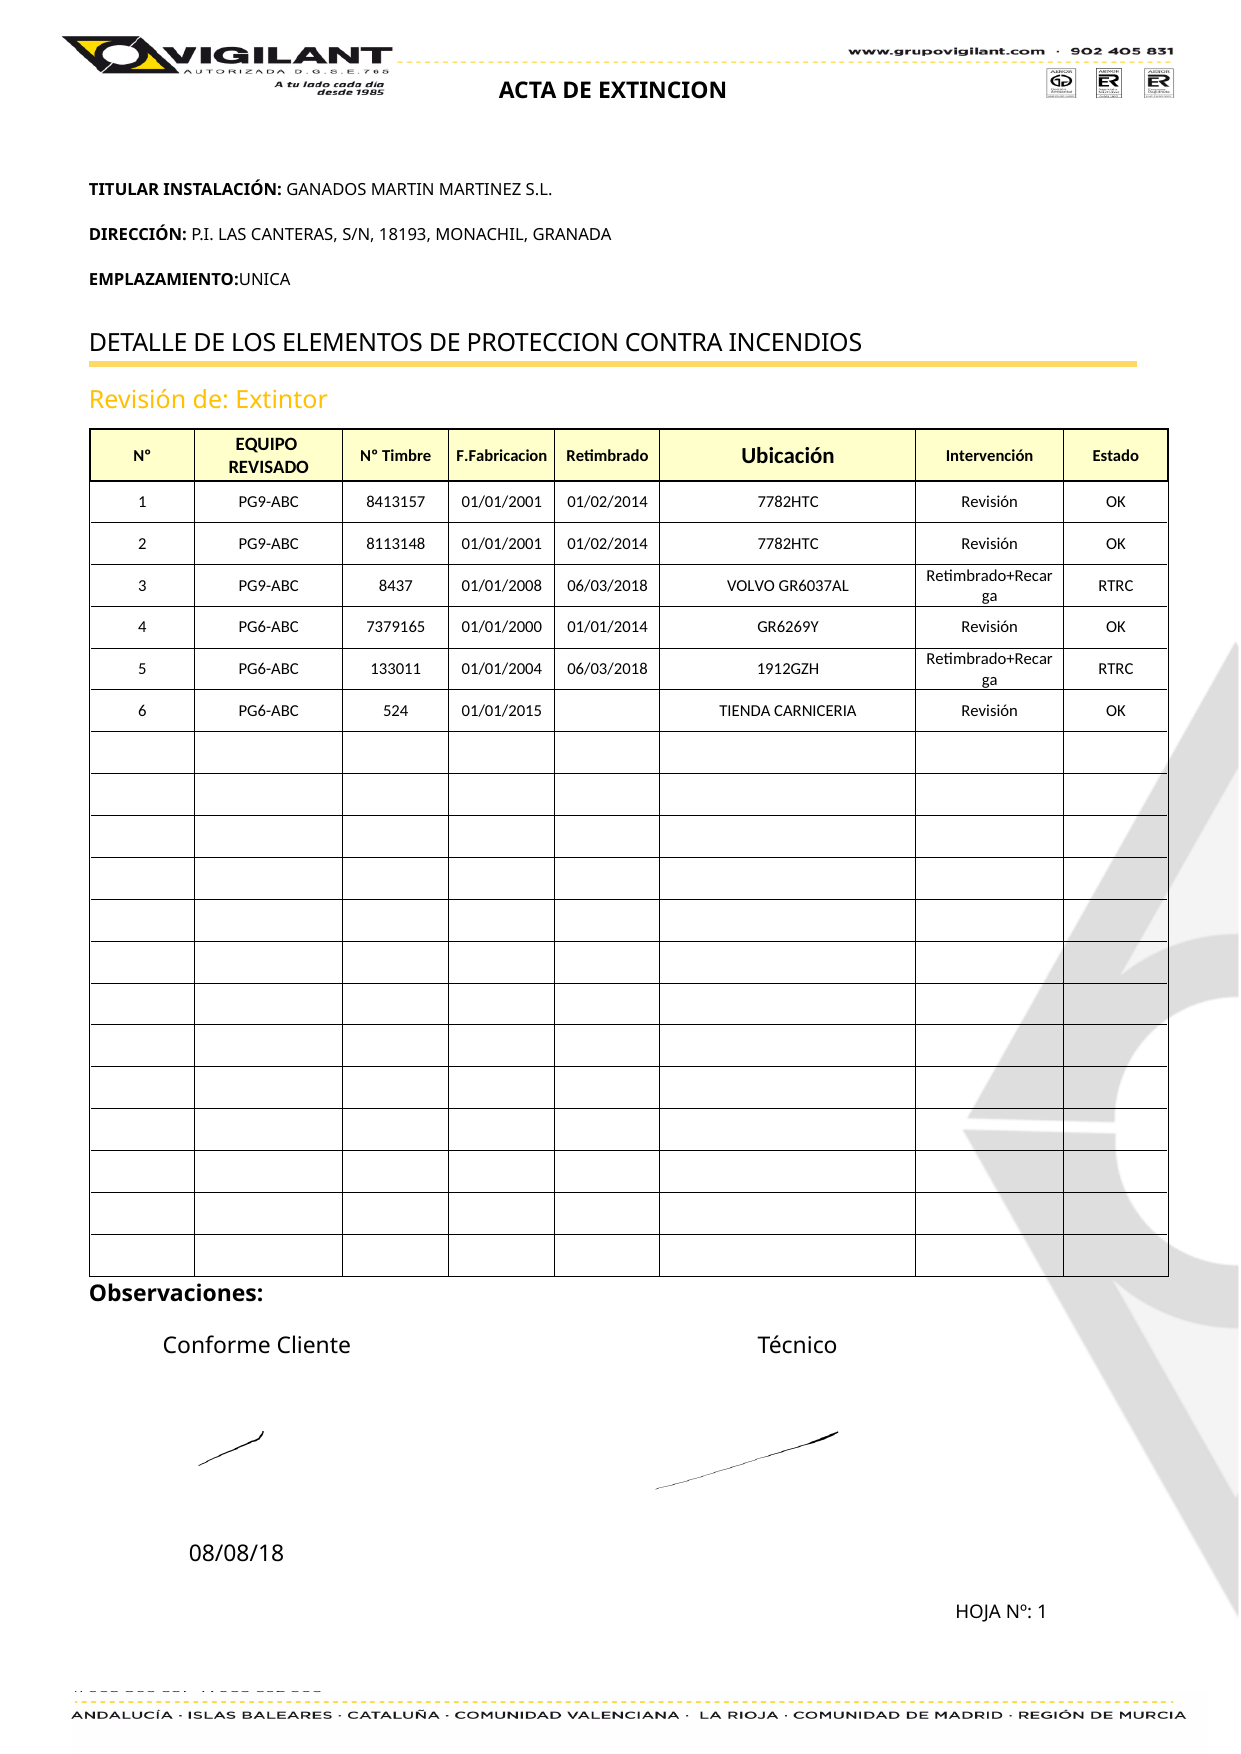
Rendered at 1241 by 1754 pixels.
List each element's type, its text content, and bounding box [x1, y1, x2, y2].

table_cell 2 [90, 522, 194, 564]
table_cell [555, 1151, 659, 1192]
table_cell [449, 984, 554, 1024]
table_cell 01/02/2014 [555, 482, 659, 522]
table_cell [555, 690, 659, 731]
table_cell [90, 857, 194, 899]
table_cell Retimbrado+Recarga [916, 649, 1063, 689]
table_cell 4 [90, 606, 194, 647]
table_cell 524 [343, 690, 448, 731]
table_cell [916, 1067, 1063, 1108]
table_cell [90, 1234, 194, 1276]
table_cell 01/01/2014 [555, 607, 659, 647]
table_cell [555, 1025, 659, 1066]
table_cell Retimbrado+Recarga [916, 565, 1063, 606]
table_cell [343, 858, 448, 899]
table_cell [90, 1108, 194, 1150]
table_cell [660, 1025, 915, 1066]
table_cell 133011 [343, 649, 448, 689]
table_cell 3 [90, 564, 194, 606]
table_cell [90, 899, 194, 941]
table_header Nº [91, 430, 194, 480]
table_cell [449, 1235, 554, 1276]
table_cell 6 [90, 689, 194, 731]
table_cell [660, 900, 915, 941]
table_cell 8437 [343, 565, 448, 606]
table_cell 01/01/2015 [449, 690, 554, 731]
table_cell PG9-ABC [195, 523, 342, 564]
table_cell [916, 942, 1063, 982]
table_cell [90, 1024, 194, 1066]
table_cell [660, 1109, 915, 1150]
table_cell TIENDA CARNICERIA [660, 690, 915, 731]
table_cell [1064, 1066, 1168, 1108]
picture [14, 0, 1241, 1753]
table_cell [90, 773, 194, 815]
table_cell PG6-ABC [195, 690, 342, 731]
table_cell [449, 858, 554, 899]
table_cell PG6-ABC [195, 607, 342, 647]
table_cell [449, 1067, 554, 1108]
table_cell 01/01/2008 [449, 565, 554, 606]
table_header Ubicación [660, 430, 915, 480]
table_cell [90, 1066, 194, 1108]
table_cell 01/02/2014 [555, 523, 659, 564]
table_cell Revisión [916, 523, 1063, 564]
table_cell [660, 774, 915, 815]
table_cell [660, 816, 915, 857]
table_cell [195, 1109, 342, 1150]
text EMPLAZAMIENTO:UNICA [89, 268, 1137, 291]
table_cell [916, 732, 1063, 773]
table_cell 5 [90, 648, 194, 689]
table_cell [660, 1235, 915, 1276]
table_cell [343, 732, 448, 773]
table_cell [1064, 773, 1168, 815]
table_cell [660, 1151, 915, 1192]
table_cell OK [1064, 606, 1168, 647]
table_cell [555, 1235, 659, 1276]
table_cell [449, 1193, 554, 1234]
table_cell [660, 732, 915, 773]
table_cell [343, 816, 448, 857]
table_cell RTRC [1064, 564, 1168, 606]
table_cell [343, 1025, 448, 1066]
table_cell 01/01/2001 [449, 482, 554, 522]
table_cell 1 [90, 482, 194, 522]
table_cell 8113148 [343, 523, 448, 564]
table_cell [555, 816, 659, 857]
table_cell Revisión [916, 607, 1063, 647]
table_cell 01/01/2001 [449, 523, 554, 564]
table_cell [195, 1235, 342, 1276]
table_cell [195, 1193, 342, 1234]
table_cell [555, 984, 659, 1024]
table_cell [916, 1193, 1063, 1234]
table_cell RTRC [1064, 648, 1168, 689]
table_cell [343, 1235, 448, 1276]
table_cell [916, 858, 1063, 899]
table_cell [343, 900, 448, 941]
table_cell [90, 941, 194, 982]
table_cell [449, 732, 554, 773]
table_cell [449, 1151, 554, 1192]
table_cell [449, 1109, 554, 1150]
table_cell PG6-ABC [195, 649, 342, 689]
table_cell 01/01/2004 [449, 649, 554, 689]
table_cell [916, 1109, 1063, 1150]
table_cell [195, 774, 342, 815]
table_cell PG9-ABC [195, 565, 342, 606]
table_cell [195, 1151, 342, 1192]
table_cell [916, 774, 1063, 815]
table_cell [343, 1109, 448, 1150]
table_cell 1912GZH [660, 649, 915, 689]
table_cell [555, 942, 659, 982]
table_cell [449, 1025, 554, 1066]
table_cell 7782HTC [660, 523, 915, 564]
table_cell 7379165 [343, 607, 448, 647]
table_cell GR6269Y [660, 607, 915, 647]
table_cell [449, 900, 554, 941]
table_cell [1064, 941, 1168, 982]
table_cell 8413157 [343, 482, 448, 522]
table_cell [343, 1151, 448, 1192]
table_cell [90, 815, 194, 857]
table_cell [660, 858, 915, 899]
table_cell [343, 984, 448, 1024]
text 08/08/18 [89, 1537, 1137, 1568]
table_cell [1064, 983, 1168, 1024]
table_cell [90, 1150, 194, 1192]
table_cell [343, 774, 448, 815]
table_cell [195, 984, 342, 1024]
table_cell [916, 816, 1063, 857]
table_cell VOLVO GR6037AL [660, 565, 915, 606]
text DIRECCIÓN: P.I. LAS CANTERAS, S/N, 18193, MONACHIL, GRANADA [89, 223, 1137, 245]
table_cell [916, 1235, 1063, 1276]
table_cell [90, 1192, 194, 1234]
table_cell PG9-ABC [195, 482, 342, 522]
table_cell [343, 942, 448, 982]
table_header Estado [1064, 430, 1167, 480]
table_header Retimbrado [555, 430, 659, 480]
table_cell [916, 1151, 1063, 1192]
table_cell Revisión [916, 690, 1063, 731]
table_cell [449, 942, 554, 982]
table_cell [449, 774, 554, 815]
table_cell [555, 858, 659, 899]
table_cell [555, 732, 659, 773]
table_cell [1064, 815, 1168, 857]
table_cell [195, 942, 342, 982]
text Observaciones: [89, 1277, 1137, 1308]
table_cell [1064, 857, 1168, 899]
subtitle DETALLE DE LOS ELEMENTOS DE PROTECCION CONTRA INCENDIOS [89, 325, 1137, 361]
table_cell [660, 942, 915, 982]
table_cell OK [1064, 522, 1168, 564]
table_cell [90, 731, 194, 773]
table_cell [1064, 731, 1168, 773]
table_cell 06/03/2018 [555, 649, 659, 689]
table_cell [1064, 1108, 1168, 1150]
table_cell [195, 900, 342, 941]
table_cell [1064, 1234, 1168, 1276]
table_header F.Fabricacion [449, 430, 554, 480]
table_header Intervención [916, 430, 1063, 480]
table_cell [916, 1025, 1063, 1066]
table_cell Revisión [916, 482, 1063, 522]
table_cell [555, 1193, 659, 1234]
table_cell OK [1064, 689, 1168, 731]
table_cell [90, 983, 194, 1024]
table_cell [1064, 1024, 1168, 1066]
table_cell 01/01/2000 [449, 607, 554, 647]
table_header Nº Timbre [343, 430, 448, 480]
table_cell [916, 900, 1063, 941]
text Conforme Cliente Técnico [89, 1329, 1137, 1360]
table_cell [195, 816, 342, 857]
table_cell [660, 1193, 915, 1234]
table_header EQUIPO REVISADO [195, 430, 342, 480]
table_cell [195, 1025, 342, 1066]
table_cell [660, 1067, 915, 1108]
table_cell [1064, 1150, 1168, 1192]
table_cell OK [1064, 482, 1168, 522]
table_cell [195, 732, 342, 773]
table_cell [916, 984, 1063, 1024]
table_cell [449, 816, 554, 857]
table_cell [555, 774, 659, 815]
table_cell [660, 984, 915, 1024]
table_cell 06/03/2018 [555, 565, 659, 606]
table_cell [195, 858, 342, 899]
table_cell [555, 900, 659, 941]
subtitle Revisión de: Extintor [89, 382, 1137, 416]
table_cell [1064, 1192, 1168, 1234]
table_cell [555, 1067, 659, 1108]
table_cell [195, 1067, 342, 1108]
table_cell [343, 1067, 448, 1108]
table_cell [1064, 899, 1168, 941]
table_cell [343, 1193, 448, 1234]
table_cell [555, 1109, 659, 1150]
text TITULAR INSTALACIÓN: GANADOS MARTIN MARTINEZ S.L. [89, 177, 1137, 200]
table_cell 7782HTC [660, 482, 915, 522]
